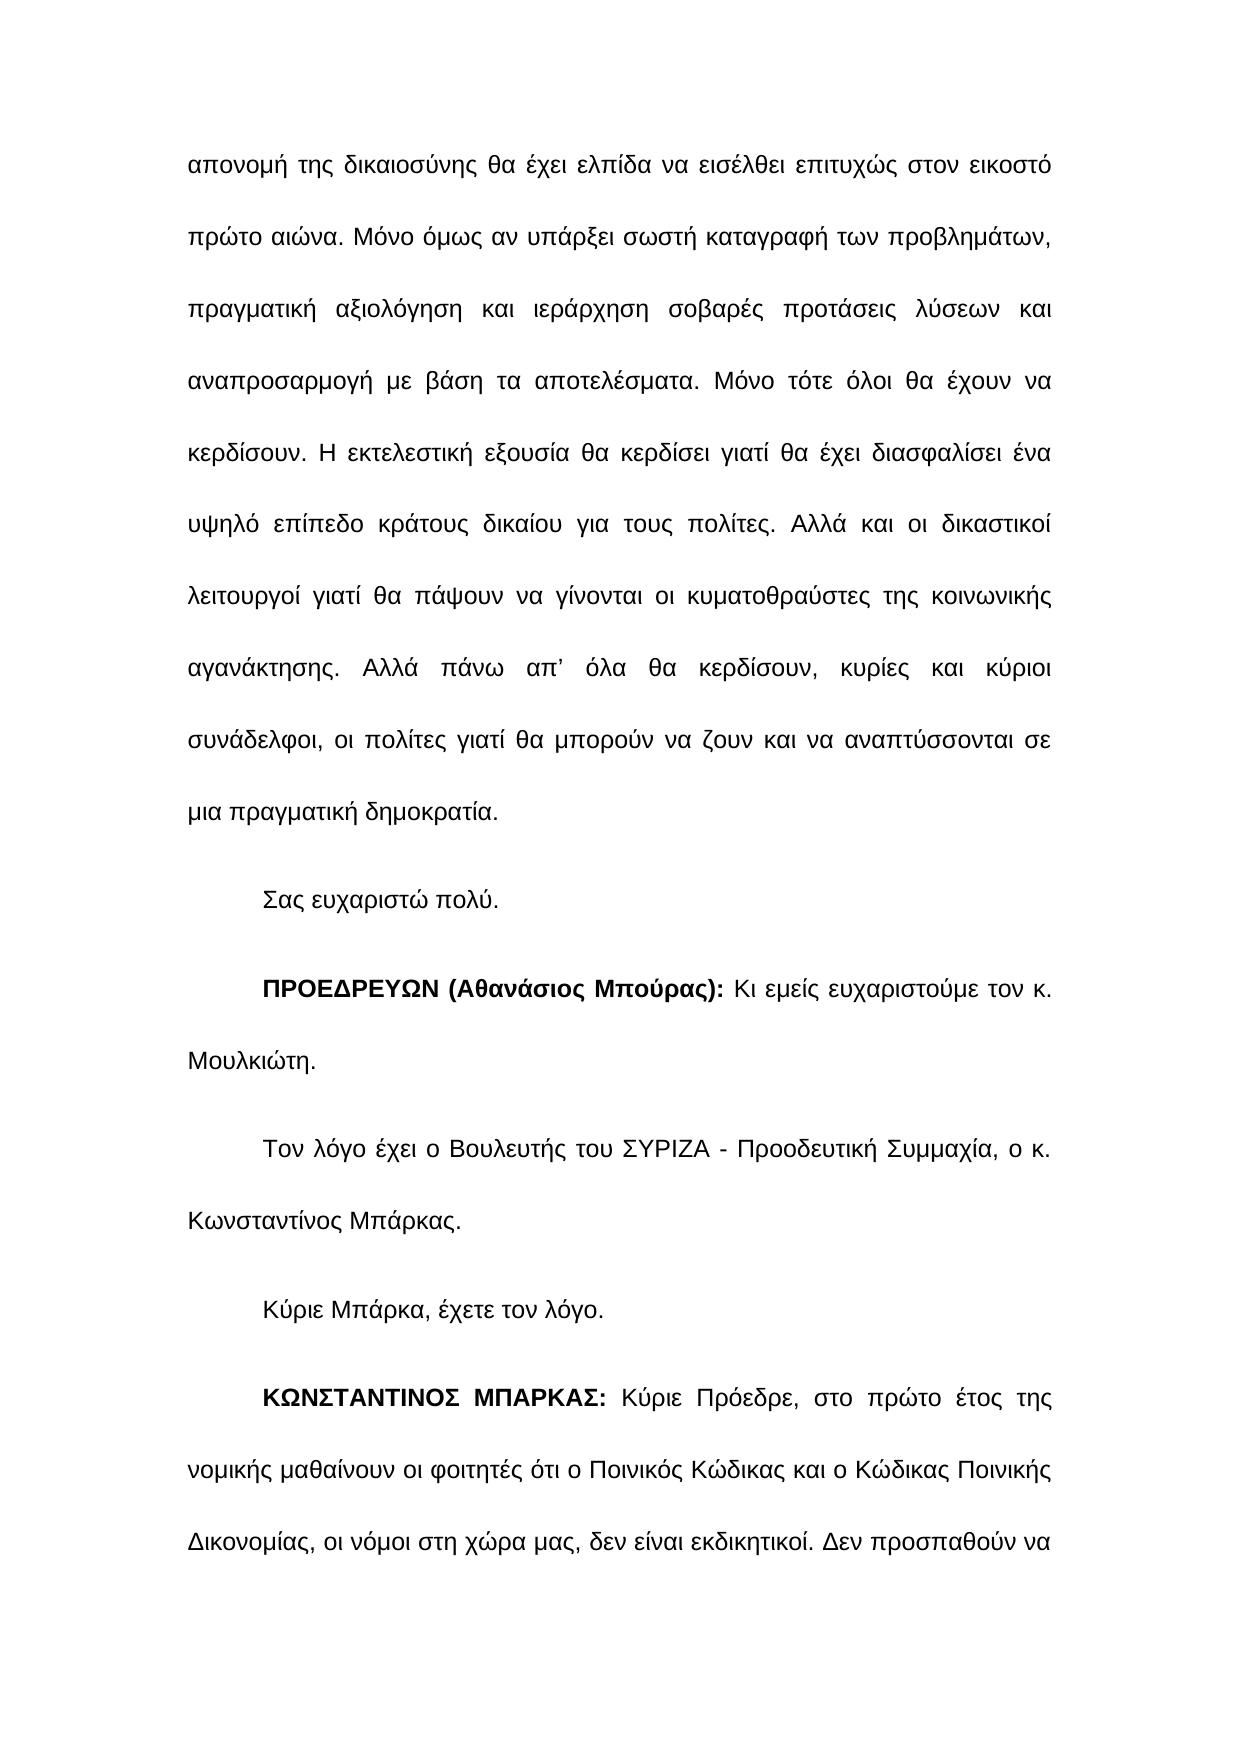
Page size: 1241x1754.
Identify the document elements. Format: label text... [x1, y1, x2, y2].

text Τον λόγο έχει ο Βουλευτής του ΣΥΡΙΖΑ - Προοδευτική Συμμαχία, ο κ. Κωνσταντίνος Μπάρκας. [187, 1134, 1053, 1235]
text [187, 150, 1053, 826]
text Σας ευχαριστώ πολύ. [187, 885, 1053, 914]
text Κύριε Μπάρκα, έχετε τον λόγο. [187, 1295, 1053, 1323]
text ΠΡΟΕΔΡΕΥΩΝ (Αθανάσιος Μπούρας): Κι εμείς ευχαριστούμε τον κ. Μουλκιώτη. [187, 974, 1053, 1074]
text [187, 1383, 1053, 1556]
